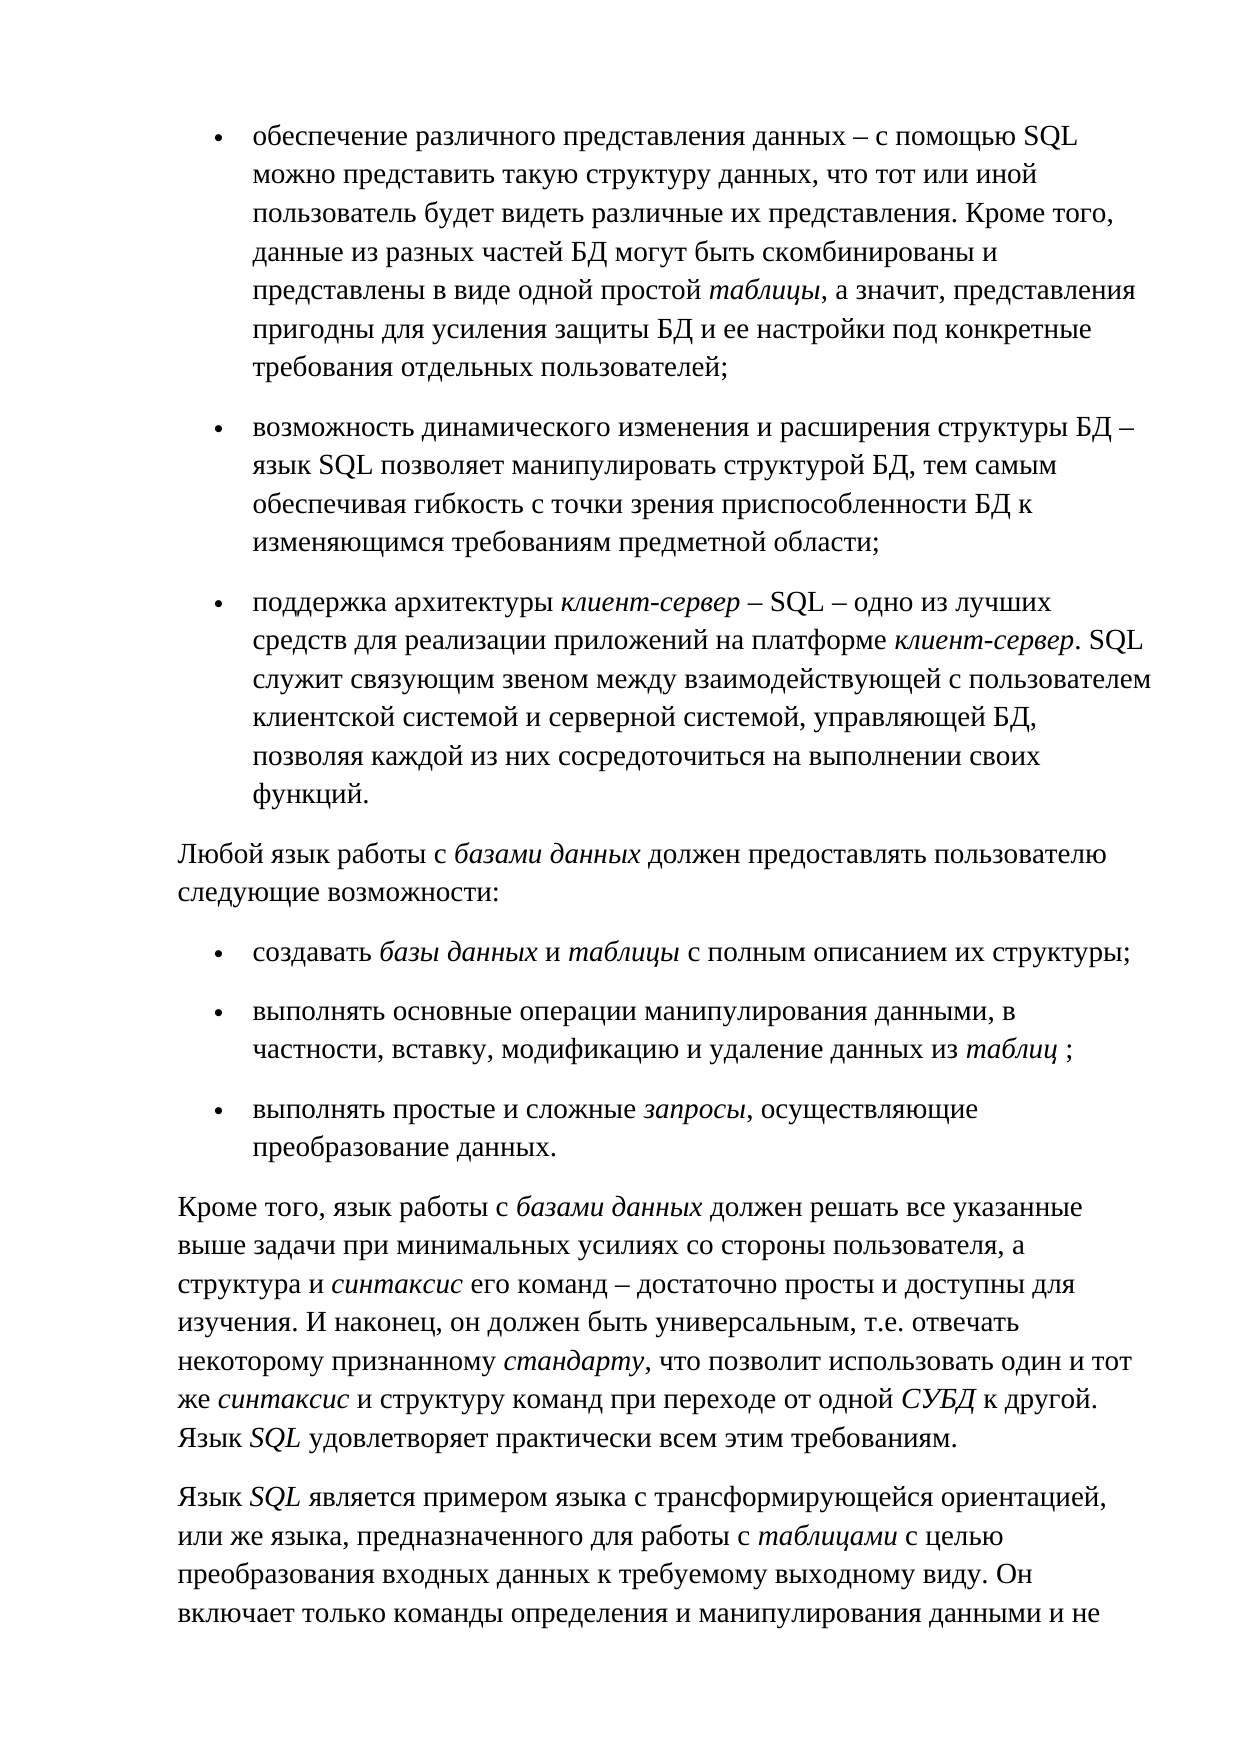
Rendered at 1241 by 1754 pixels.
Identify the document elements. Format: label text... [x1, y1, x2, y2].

list выполнять основные операции манипулирования данными, в частности, вставку, модификацию и удаление данных из таблиц ; [215, 993, 1152, 1065]
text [177, 1479, 1152, 1629]
list выполнять простые и сложные запросы, осуществляющие преобразование данных. [215, 1091, 1152, 1163]
list возможность динамического изменения и расширения структуры БД – язык SQL позволяет манипулировать структурой БД, тем самым обеспечивая гибкость с точки зрения приспособленности БД к изменяющимся требованиям предметной области; [215, 409, 1152, 558]
list обеспечение различного представления данных – с помощью SQL можно представить такую структуру данных, что тот или иной пользователь будет видеть различные их представления. Кроме того, данные из разных частей БД могут быть скомбинированы и представлены в виде одной простой таблицы, а значит, представления пригодны для усиления защиты БД и ее настройки под конкретные требования отдельных пользователей; [215, 118, 1152, 383]
list поддержка архитектуры клиент-сервер – SQL – одно из лучших средств для реализации приложений на платформе клиент-сервер. SQL служит связующим звеном между взаимодействующей с пользователем клиентской системой и серверной системой, управляющей БД, позволяя каждой из них сосредоточиться на выполнении своих функций. [215, 584, 1152, 810]
text Кроме того, язык работы с базами данных должен решать все указанные выше задачи при минимальных усилиях со стороны пользователя, а структура и синтаксис его команд – достаточно просты и доступны для изучения. И наконец, он должен быть универсальным, т.е. отвечать некоторому признанному стандарту, что позволит использовать один и тот же синтаксис и структуру команд при переходе от одной СУБД к другой. Язык SQL удовлетворяет практически всем этим требованиям. [177, 1189, 1152, 1454]
text Любой язык работы с базами данных должен предоставлять пользователю следующие возможности: [177, 836, 1152, 908]
list создавать базы данных и таблицы с полным описанием их структуры; [215, 934, 1152, 967]
